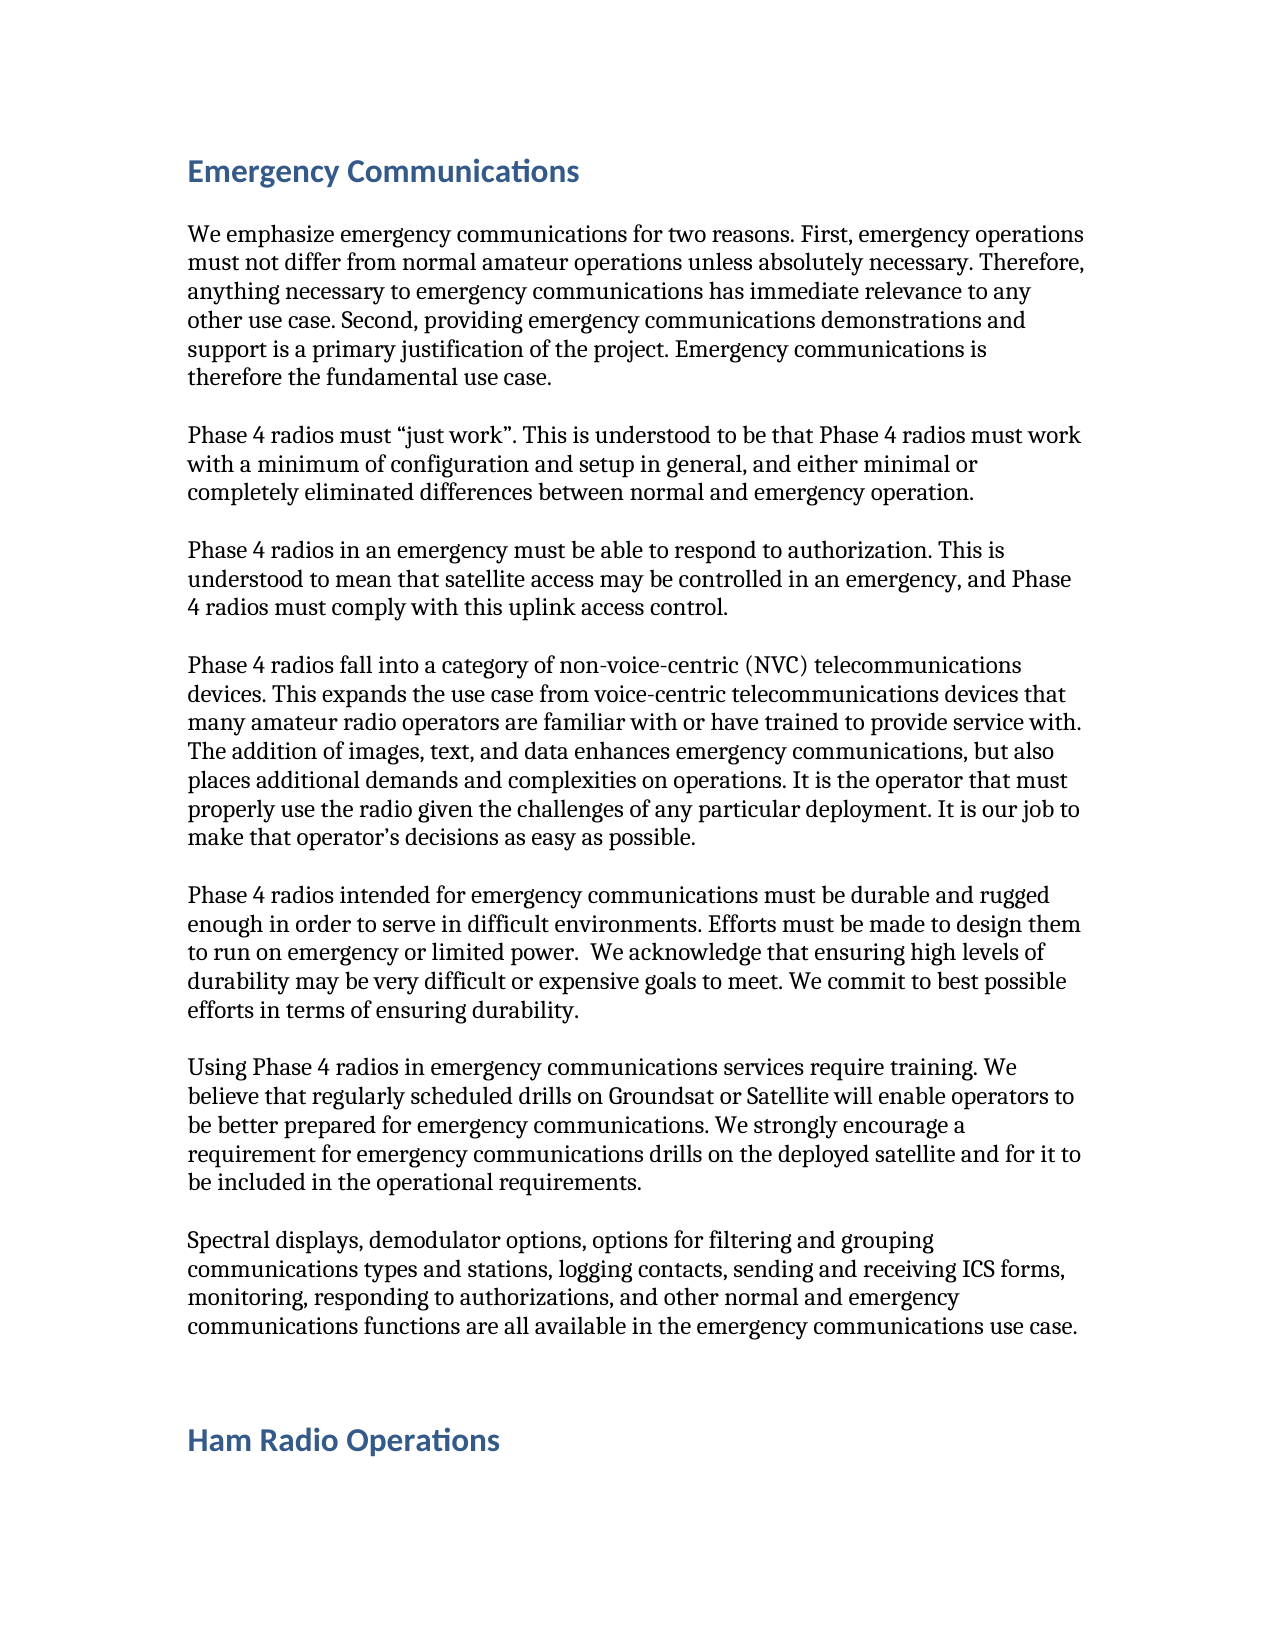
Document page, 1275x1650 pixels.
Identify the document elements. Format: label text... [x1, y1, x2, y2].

text Spectral displays, demodulator options, options for filtering and grouping communications types and stations, logging contacts, sending and receiving ICS forms, monitoring, responding to authorizations, and other normal and emergency communications functions are all available in the emergency communications use case. [187, 1226, 1087, 1341]
text Using Phase 4 radios in emergency communications services require training. We believe that regularly scheduled drills on Groundsat or Satellite will enable operators to be better prepared for emergency communications. We strongly encourage a requirement for emergency communications drills on the deployed satellite and for it to be included in the operational requirements. [187, 1053, 1087, 1197]
subtitle Ham Radio Operations [187, 1419, 1087, 1460]
text Phase 4 radios in an emergency must be able to respond to authorization. This is understood to mean that satellite access may be controlled in an emergency, and Phase 4 radios must comply with this uplink access control. [187, 536, 1087, 622]
text Phase 4 radios fall into a category of non-voice-centric (NVC) telecommunications devices. This expands the use case from voice-centric telecommunications devices that many amateur radio operators are familiar with or have trained to provide service with. The addition of images, text, and data enhances emergency communications, but also places additional demands and complexities on operations. It is the operator that must properly use the radio given the challenges of any particular deployment. It is our job to make that operator’s decisions as easy as possible. [187, 651, 1087, 852]
text Phase 4 radios must “just work”. This is understood to be that Phase 4 radios must work with a minimum of configuration and setup in general, and either minimal or completely eliminated differences between normal and emergency operation. [187, 421, 1087, 507]
subtitle Emergency Communications [187, 150, 1087, 191]
text We emphasize emergency communications for two reasons. First, emergency operations must not differ from normal amateur operations unless absolutely necessary. Therefore, anything necessary to emergency communications has immediate relevance to any other use case. Second, providing emergency communications demonstrations and support is a primary justification of the project. Emergency communications is therefore the fundamental use case. [187, 219, 1087, 392]
text Phase 4 radios intended for emergency communications must be durable and rugged enough in order to serve in difficult environments. Efforts must be made to design them to run on emergency or limited power. We acknowledge that ensuring high levels of durability may be very difficult or expensive goals to meet. We commit to best possible efforts in terms of ensuring durability. [187, 881, 1087, 1024]
